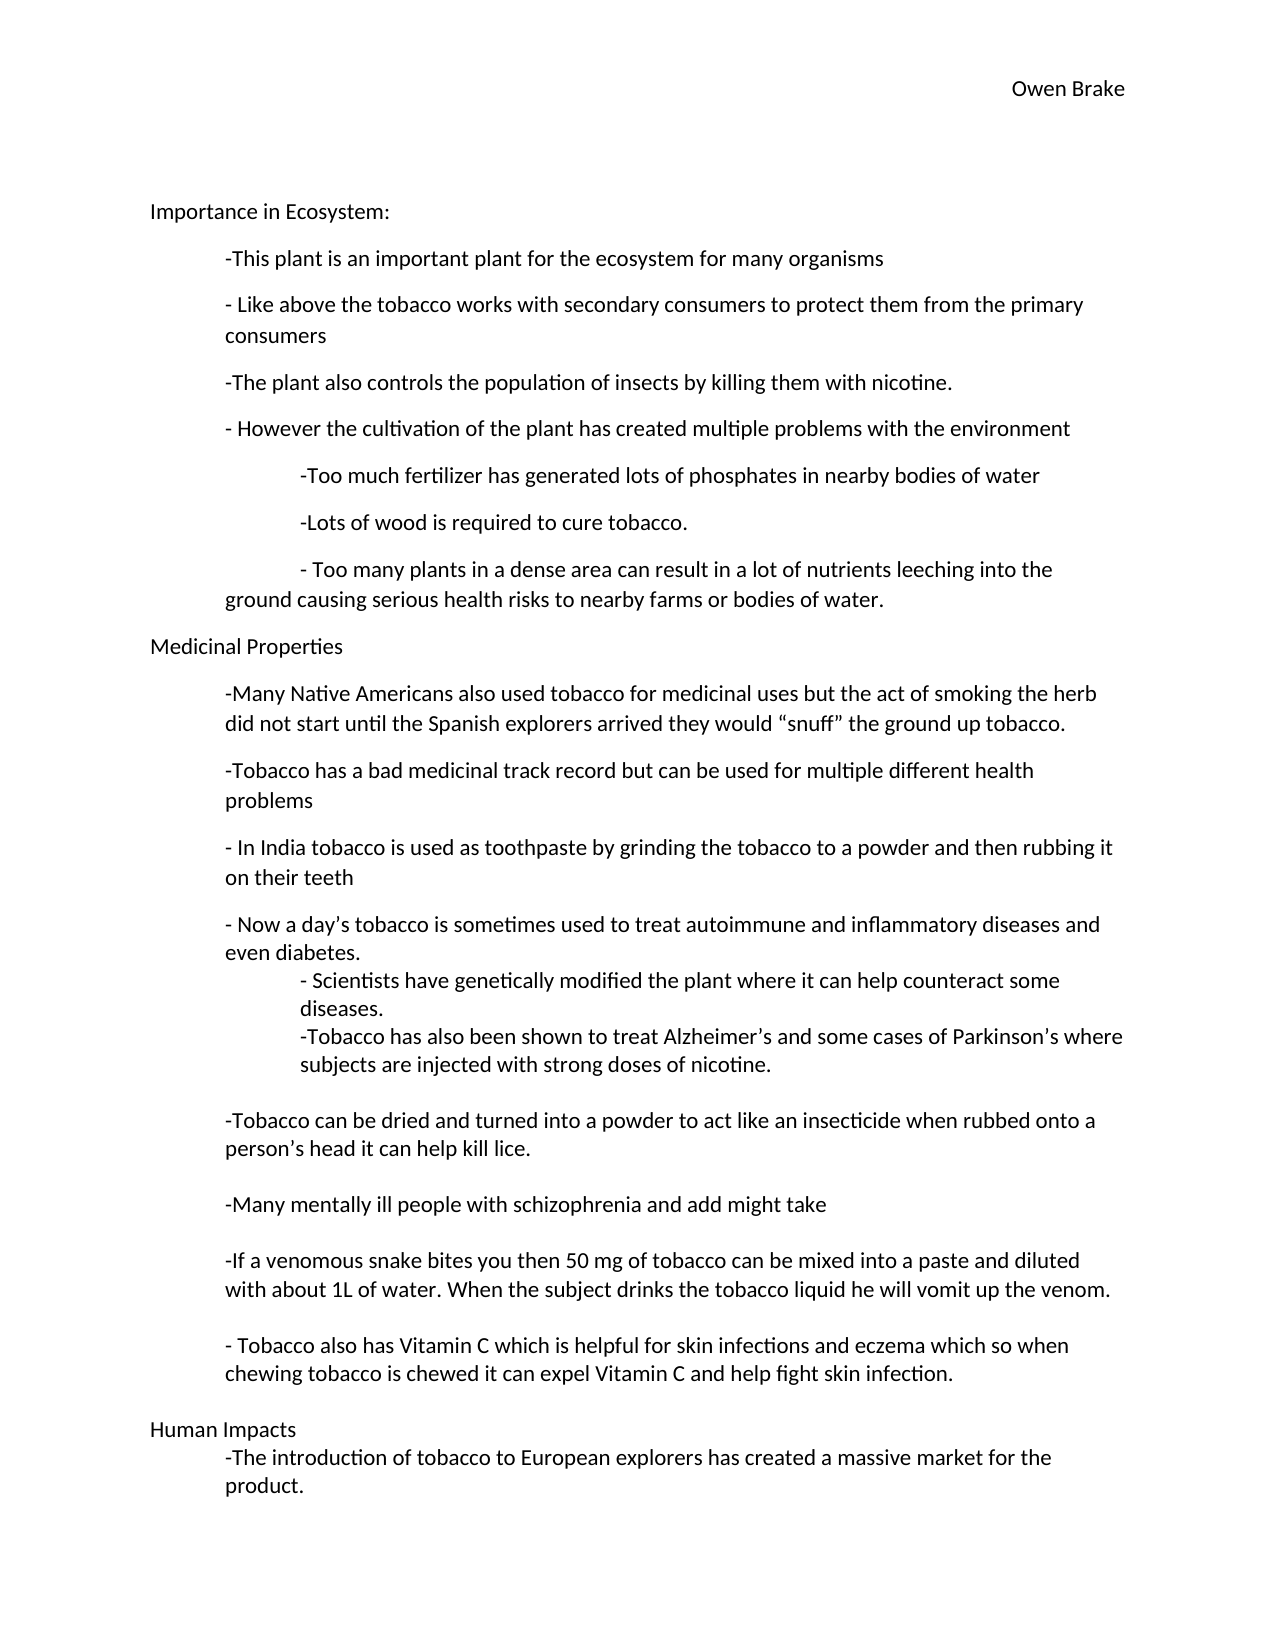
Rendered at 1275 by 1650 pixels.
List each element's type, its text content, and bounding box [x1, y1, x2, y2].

text -Many mentally ill people with schizophrenia and add might take [225, 1191, 1125, 1219]
text - Scientists have genetically modified the plant where it can help counteract some diseases. [300, 966, 1125, 1022]
text - Too many plants in a dense area can result in a lot of nutrients leeching into the ground causing serious health risks to nearby farms or bodies of water. [225, 555, 1125, 613]
text -The plant also controls the population of insects by killing them with nicotine. [225, 368, 1125, 396]
text - Like above the tobacco works with secondary consumers to protect them from the primary consumers [225, 291, 1125, 349]
text - Tobacco also has Vitamin C which is helpful for skin infections and eczema which so when chewing tobacco is chewed it can expel Vitamin C and help fight skin infection. [225, 1331, 1125, 1387]
text Medicinal Properties [150, 632, 1125, 660]
text -Lots of wood is required to cure tobacco. [225, 508, 1125, 536]
text -Many Native Americans also used tobacco for medicinal uses but the act of smoking the herb did not start until the Spanish explorers arrived they would “snuff” the ground up tobacco. [225, 679, 1125, 737]
text - In India tobacco is used as toothpaste by grinding the tobacco to a powder and then rubbing it on their teeth [225, 833, 1125, 892]
text -If a venomous snake bites you then 50 mg of tobacco can be mixed into a paste and diluted with about 1L of water. When the subject drinks the tobacco liquid he will vomit up the venom. [225, 1247, 1125, 1303]
text -This plant is an important plant for the ecosystem for many organisms [150, 244, 1125, 272]
text -Tobacco has a bad medicinal track record but can be used for multiple different health problems [225, 756, 1125, 814]
text - However the cultivation of the plant has created multiple problems with the environment [225, 414, 1125, 443]
text -The introduction of tobacco to European explorers has created a massive market for the product. [225, 1443, 1125, 1499]
text -Tobacco has also been shown to treat Alzheimer’s and some cases of Parkinson’s where subjects are injected with strong doses of nicotine. [300, 1022, 1125, 1078]
text Importance in Ecosystem: [150, 197, 1125, 225]
text - Now a day’s tobacco is sometimes used to treat autoimmune and inflammatory diseases and even diabetes. [225, 910, 1125, 966]
text Human Impacts [150, 1415, 1125, 1443]
text -Tobacco can be dried and turned into a powder to act like an insecticide when rubbed onto a person’s head it can help kill lice. [225, 1107, 1125, 1163]
text -Too much fertilizer has generated lots of phosphates in nearby bodies of water [225, 461, 1125, 489]
